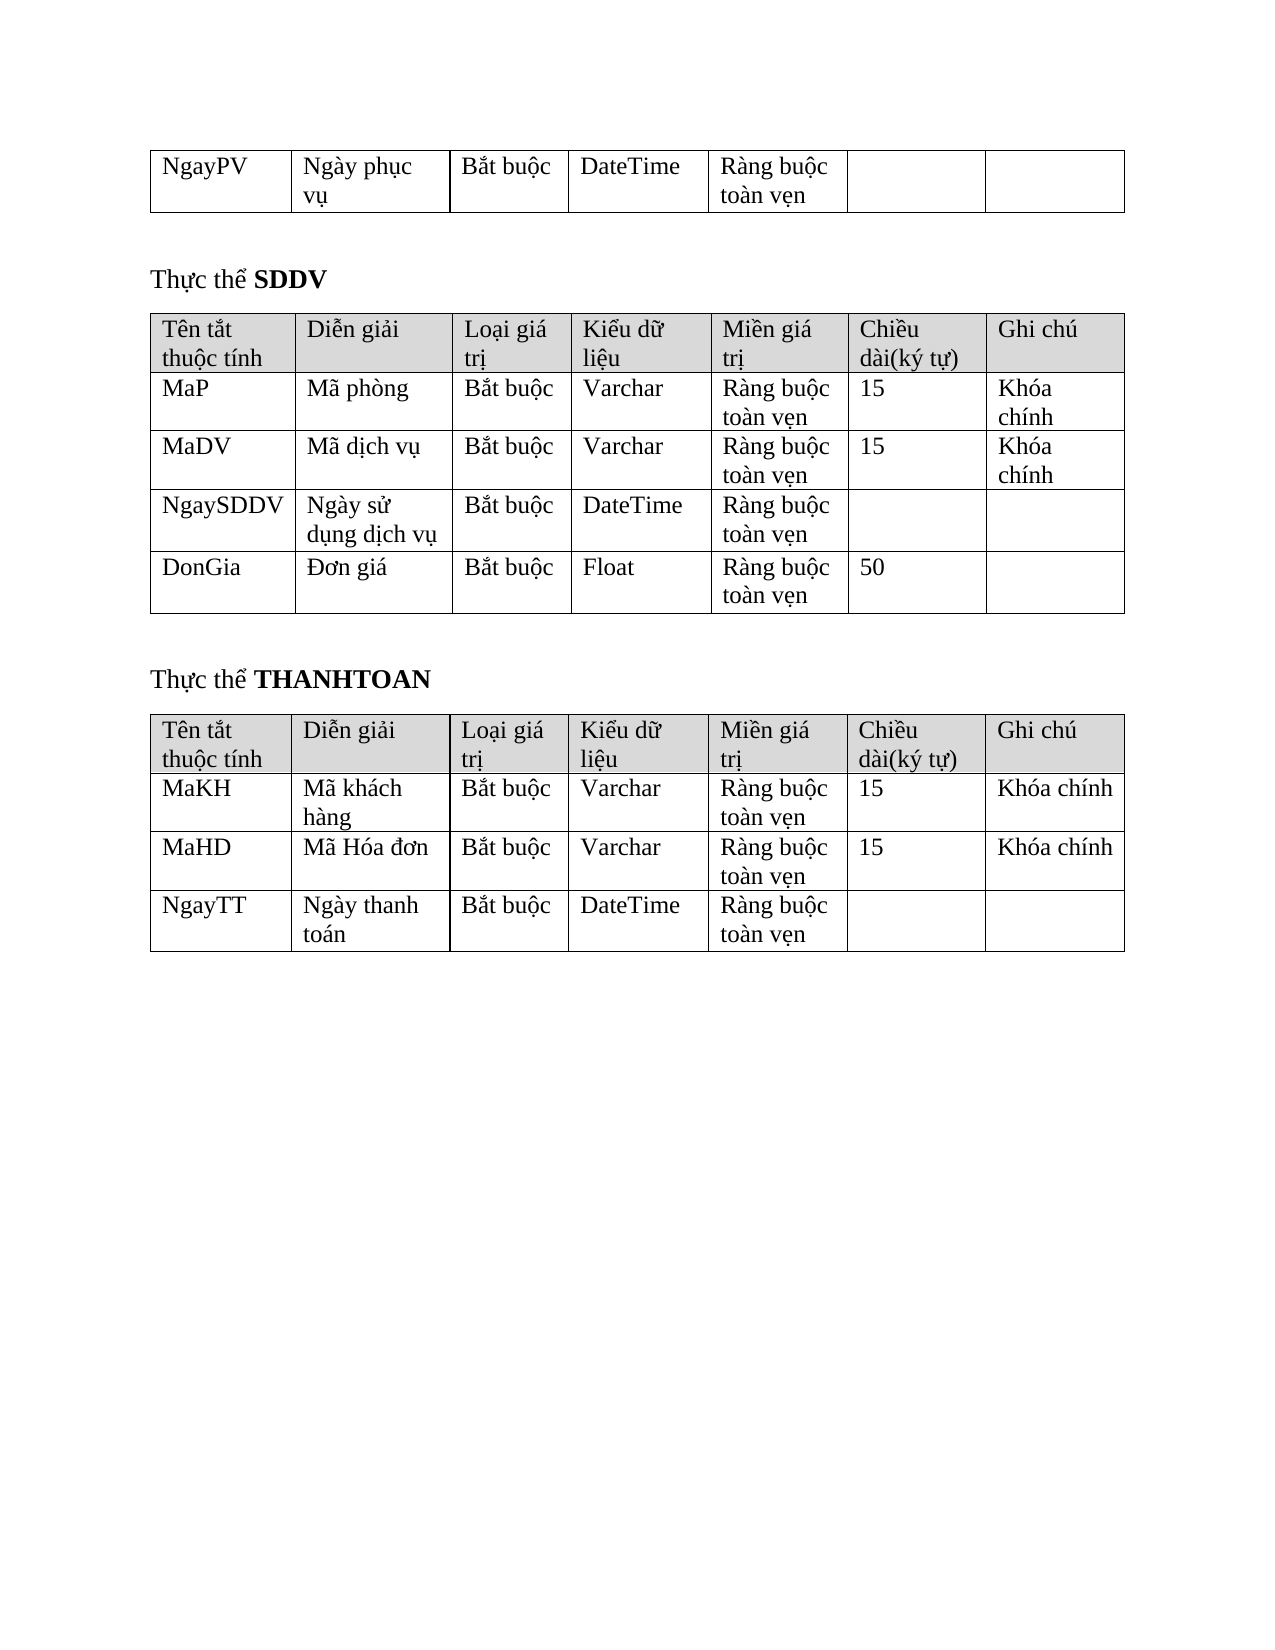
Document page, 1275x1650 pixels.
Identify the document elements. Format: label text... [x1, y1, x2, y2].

table_cell Khóa chính [987, 373, 1124, 430]
table_header Tên tắt thuộc tính [151, 715, 291, 772]
table_cell DateTime [569, 891, 708, 951]
table_header Kiểu dữ liệu [569, 715, 708, 772]
table_header Miền giá trị [712, 314, 848, 372]
table_cell Bắt buộc [451, 774, 568, 831]
table_cell 15 [849, 431, 986, 489]
table_cell NgaySDDV [151, 490, 295, 551]
table_cell Mã dịch vụ [296, 431, 452, 489]
table_header Diễn giải [292, 715, 449, 772]
table_cell Bắt buộc [453, 552, 571, 612]
table_cell [987, 490, 1124, 551]
table_cell 15 [848, 832, 985, 889]
table_cell Float [572, 552, 711, 612]
text Thực thể SDDV [150, 263, 1125, 294]
table_cell Bắt buộc [451, 151, 568, 212]
table_cell Ràng buộc toàn vẹn [709, 832, 847, 889]
table_cell Varchar [572, 431, 711, 489]
table_header Ghi chú [986, 715, 1124, 772]
table_cell DateTime [572, 490, 711, 551]
table_cell Đơn giá [296, 552, 452, 612]
table_header Loại giá trị [453, 314, 571, 372]
table_cell [849, 490, 986, 551]
table_cell Ngày sử dụng dịch vụ [296, 490, 452, 551]
table_cell [848, 891, 985, 951]
table_cell Mã phòng [296, 373, 452, 430]
table_header Chiều dài(ký tự) [848, 715, 985, 772]
table_cell Ràng buộc toàn vẹn [712, 552, 848, 612]
table_cell [987, 552, 1124, 612]
text Thực thể THANHTOAN [150, 664, 1125, 695]
table_cell Varchar [572, 373, 711, 430]
table_cell Ràng buộc toàn vẹn [712, 490, 848, 551]
table_cell Bắt buộc [453, 490, 571, 551]
table_cell 50 [849, 552, 986, 612]
table_cell Ngày phục vụ [292, 151, 449, 212]
table_cell Varchar [569, 774, 708, 831]
table_header Tên tắt thuộc tính [151, 314, 295, 372]
table_header Loại giá trị [451, 715, 568, 772]
table_cell Bắt buộc [453, 373, 571, 430]
table_cell [848, 151, 985, 212]
table_cell DonGia [151, 552, 295, 612]
table_cell Ràng buộc toàn vẹn [709, 151, 847, 212]
table_cell MaDV [151, 431, 295, 489]
table_cell Khóa chính [986, 774, 1124, 831]
table_cell Ràng buộc toàn vẹn [712, 373, 848, 430]
table_header Diễn giải [296, 314, 452, 372]
table_cell Bắt buộc [453, 431, 571, 489]
table_cell MaHD [151, 832, 291, 889]
table_header Chiều dài(ký tự) [849, 314, 986, 372]
table_header Miền giá trị [709, 715, 847, 772]
table_cell Khóa chính [987, 431, 1124, 489]
table_cell 15 [848, 774, 985, 831]
table_cell Ràng buộc toàn vẹn [709, 774, 847, 831]
table_cell Khóa chính [986, 832, 1124, 889]
table_cell MaP [151, 373, 295, 430]
table_cell Varchar [569, 832, 708, 889]
table_cell Bắt buộc [451, 832, 568, 889]
table_cell MaKH [151, 774, 291, 831]
table_cell Mã Hóa đơn [292, 832, 449, 889]
table_cell [986, 151, 1124, 212]
table_header Ghi chú [987, 314, 1124, 372]
table_cell Ngày thanh toán [292, 891, 449, 951]
table_cell DateTime [569, 151, 708, 212]
table_cell Bắt buộc [451, 891, 568, 951]
table_cell NgayTT [151, 891, 291, 951]
table_cell Ràng buộc toàn vẹn [709, 891, 847, 951]
table_cell [986, 891, 1124, 951]
table_cell 15 [849, 373, 986, 430]
table_header Kiểu dữ liệu [572, 314, 711, 372]
table_cell Ràng buộc toàn vẹn [712, 431, 848, 489]
table_cell NgayPV [151, 151, 291, 212]
table_cell Mã khách hàng [292, 774, 449, 831]
